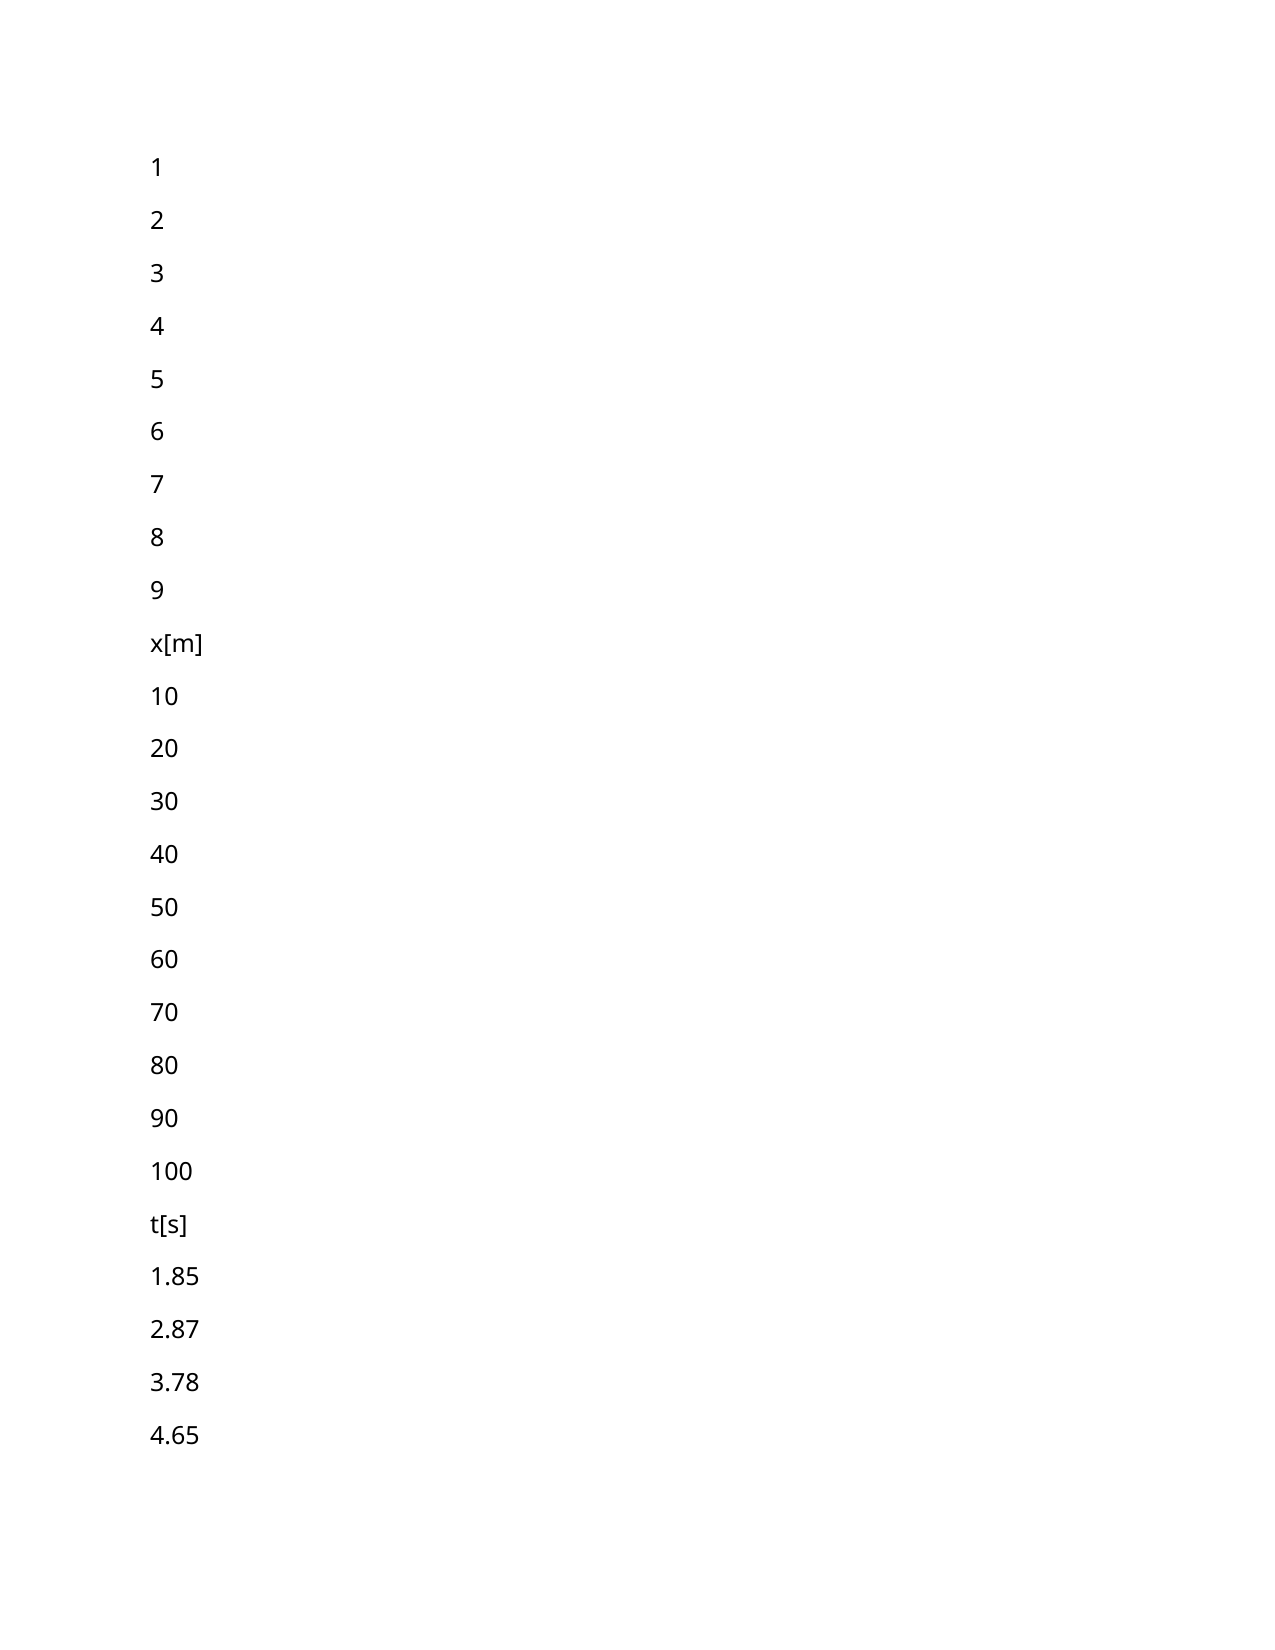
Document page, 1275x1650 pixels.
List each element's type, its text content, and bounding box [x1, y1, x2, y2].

text 2 [150, 203, 1125, 237]
text 7 [150, 467, 1125, 501]
text 90 [150, 1101, 1125, 1135]
text 9 [150, 572, 1125, 607]
text 70 [150, 995, 1125, 1029]
text 80 [150, 1048, 1125, 1082]
text 1.85 [150, 1259, 1125, 1293]
text 6 [150, 414, 1125, 448]
text 60 [150, 942, 1125, 976]
text 30 [150, 784, 1125, 818]
text 2.87 [150, 1312, 1125, 1346]
text 20 [150, 731, 1125, 765]
text 8 [150, 520, 1125, 554]
text x[m] [150, 625, 1125, 659]
text 4 [150, 308, 1125, 342]
text 1 [150, 150, 1125, 184]
text 10 [150, 678, 1125, 712]
text 3 [150, 256, 1125, 290]
text 5 [150, 361, 1125, 395]
text 50 [150, 889, 1125, 923]
text 100 [150, 1153, 1125, 1187]
text 3.78 [150, 1365, 1125, 1399]
text 4.65 [150, 1417, 1125, 1452]
text t[s] [150, 1206, 1125, 1240]
text 40 [150, 837, 1125, 871]
